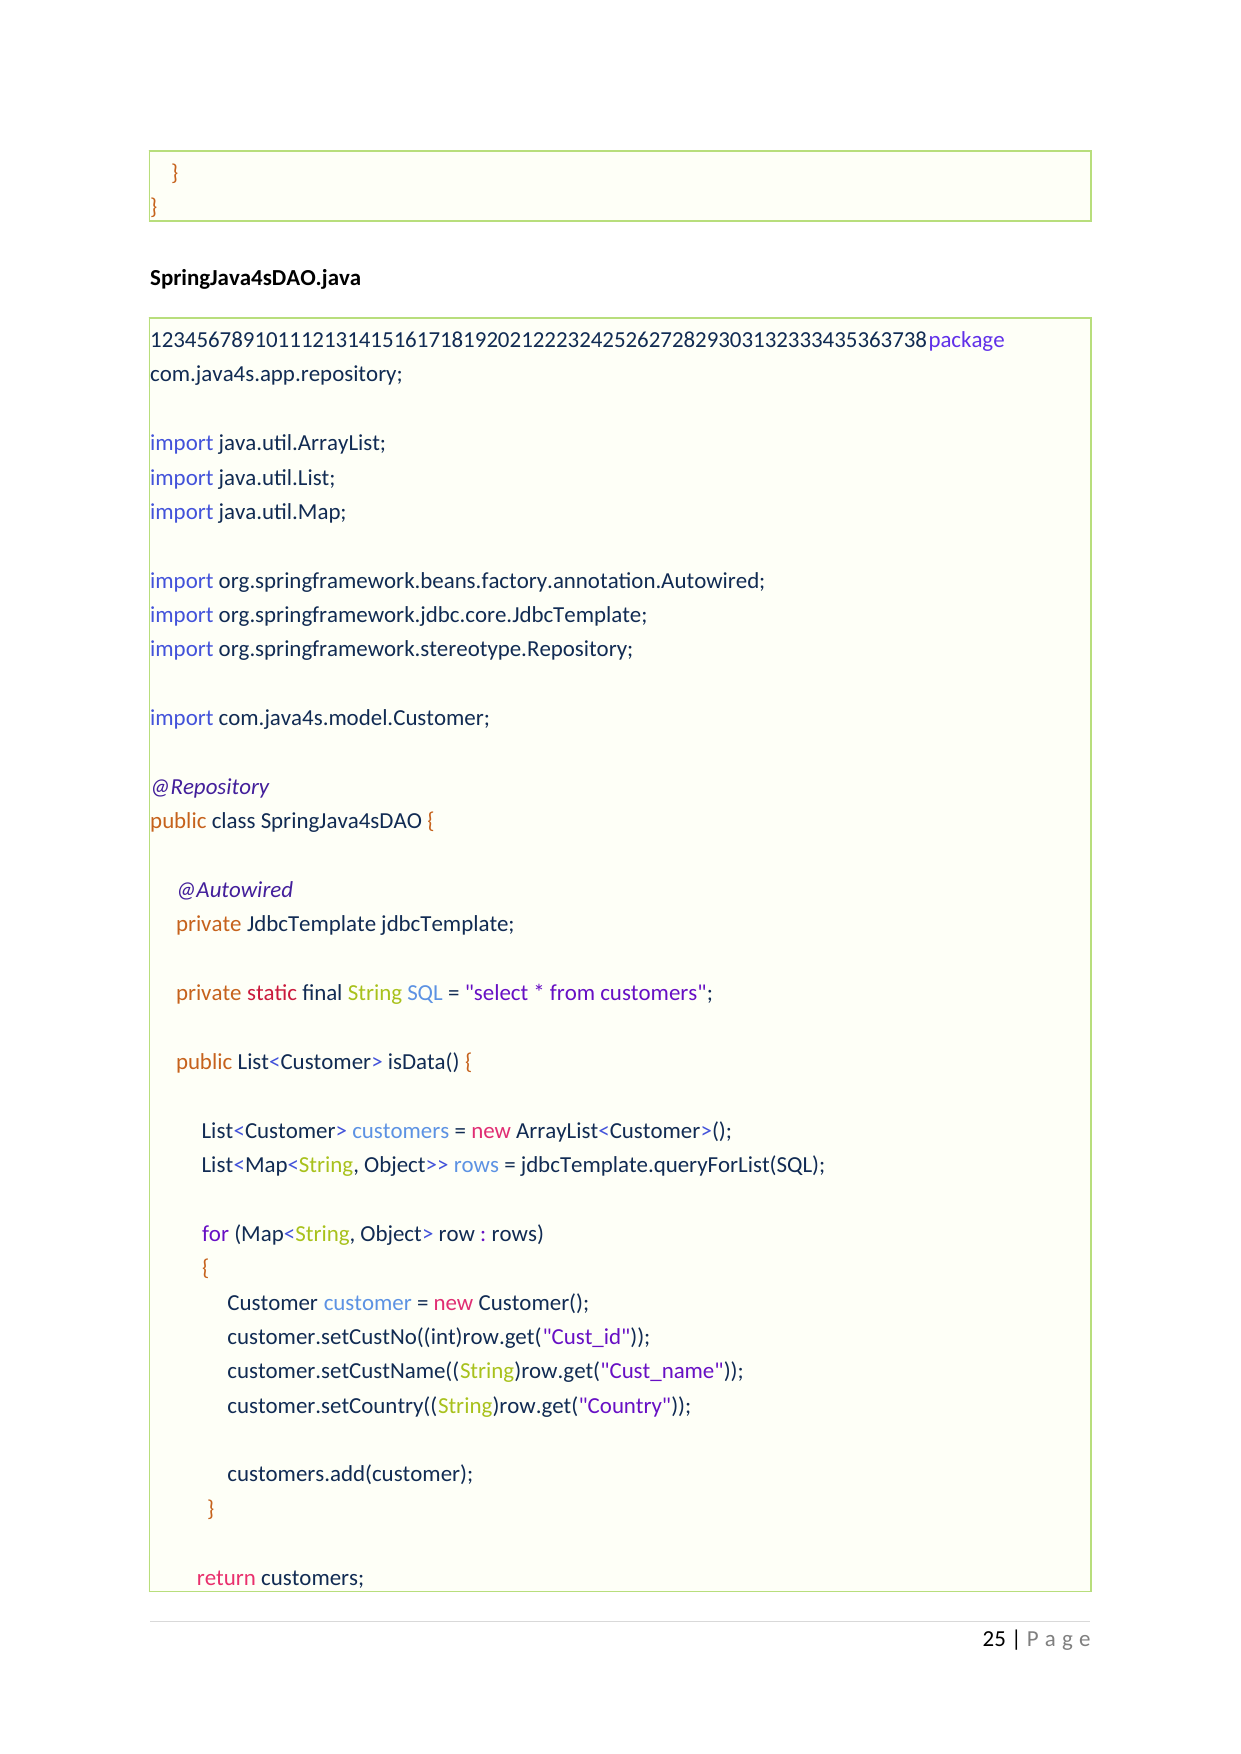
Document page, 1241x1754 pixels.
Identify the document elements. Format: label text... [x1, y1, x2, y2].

text for (Map<String, Object> row : rows) [150, 1212, 1090, 1247]
text public List<Customer> isData() { [150, 1041, 1090, 1075]
text return customers; [150, 1555, 1090, 1591]
text customer.setCustName((String)row.get("Cust_name")); [150, 1350, 1090, 1384]
text public class SpringJava4sDAO { [150, 800, 1090, 834]
text import org.springframework.jdbc.core.JdbcTemplate; [150, 594, 1090, 628]
text } [150, 1487, 1090, 1522]
text customer.setCountry((String)row.get("Country")); [150, 1384, 1090, 1419]
text import org.springframework.stereotype.Repository; [150, 628, 1090, 662]
text } [150, 152, 1090, 184]
text } [150, 184, 1090, 220]
text private static final String SQL = "select * from customers"; [150, 972, 1090, 1006]
subtitle SpringJava4sDAO.java [150, 248, 1090, 291]
text import java.util.Map; [150, 491, 1090, 525]
text List<Customer> customers = new ArrayList<Customer>(); [150, 1109, 1090, 1144]
text @Repository [150, 766, 1090, 800]
text private JdbcTemplate jdbcTemplate; [150, 903, 1090, 937]
text List<Map<String, Object>> rows = jdbcTemplate.queryForList(SQL); [150, 1144, 1090, 1178]
text import com.java4s.model.Customer; [150, 697, 1090, 731]
text customers.add(customer); [150, 1453, 1090, 1487]
text @Autowired [150, 869, 1090, 903]
text { [150, 1247, 1090, 1281]
text 1234567891011121314151617181920212223242526272829303132333435363738package com.java4s.app.repository; [150, 319, 1090, 387]
text Customer customer = new Customer(); [150, 1281, 1090, 1316]
text import java.util.ArrayList; [150, 422, 1090, 456]
text import java.util.List; [150, 456, 1090, 491]
text customer.setCustNo((int)row.get("Cust_id")); [150, 1316, 1090, 1350]
text import org.springframework.beans.factory.annotation.Autowired; [150, 559, 1090, 594]
